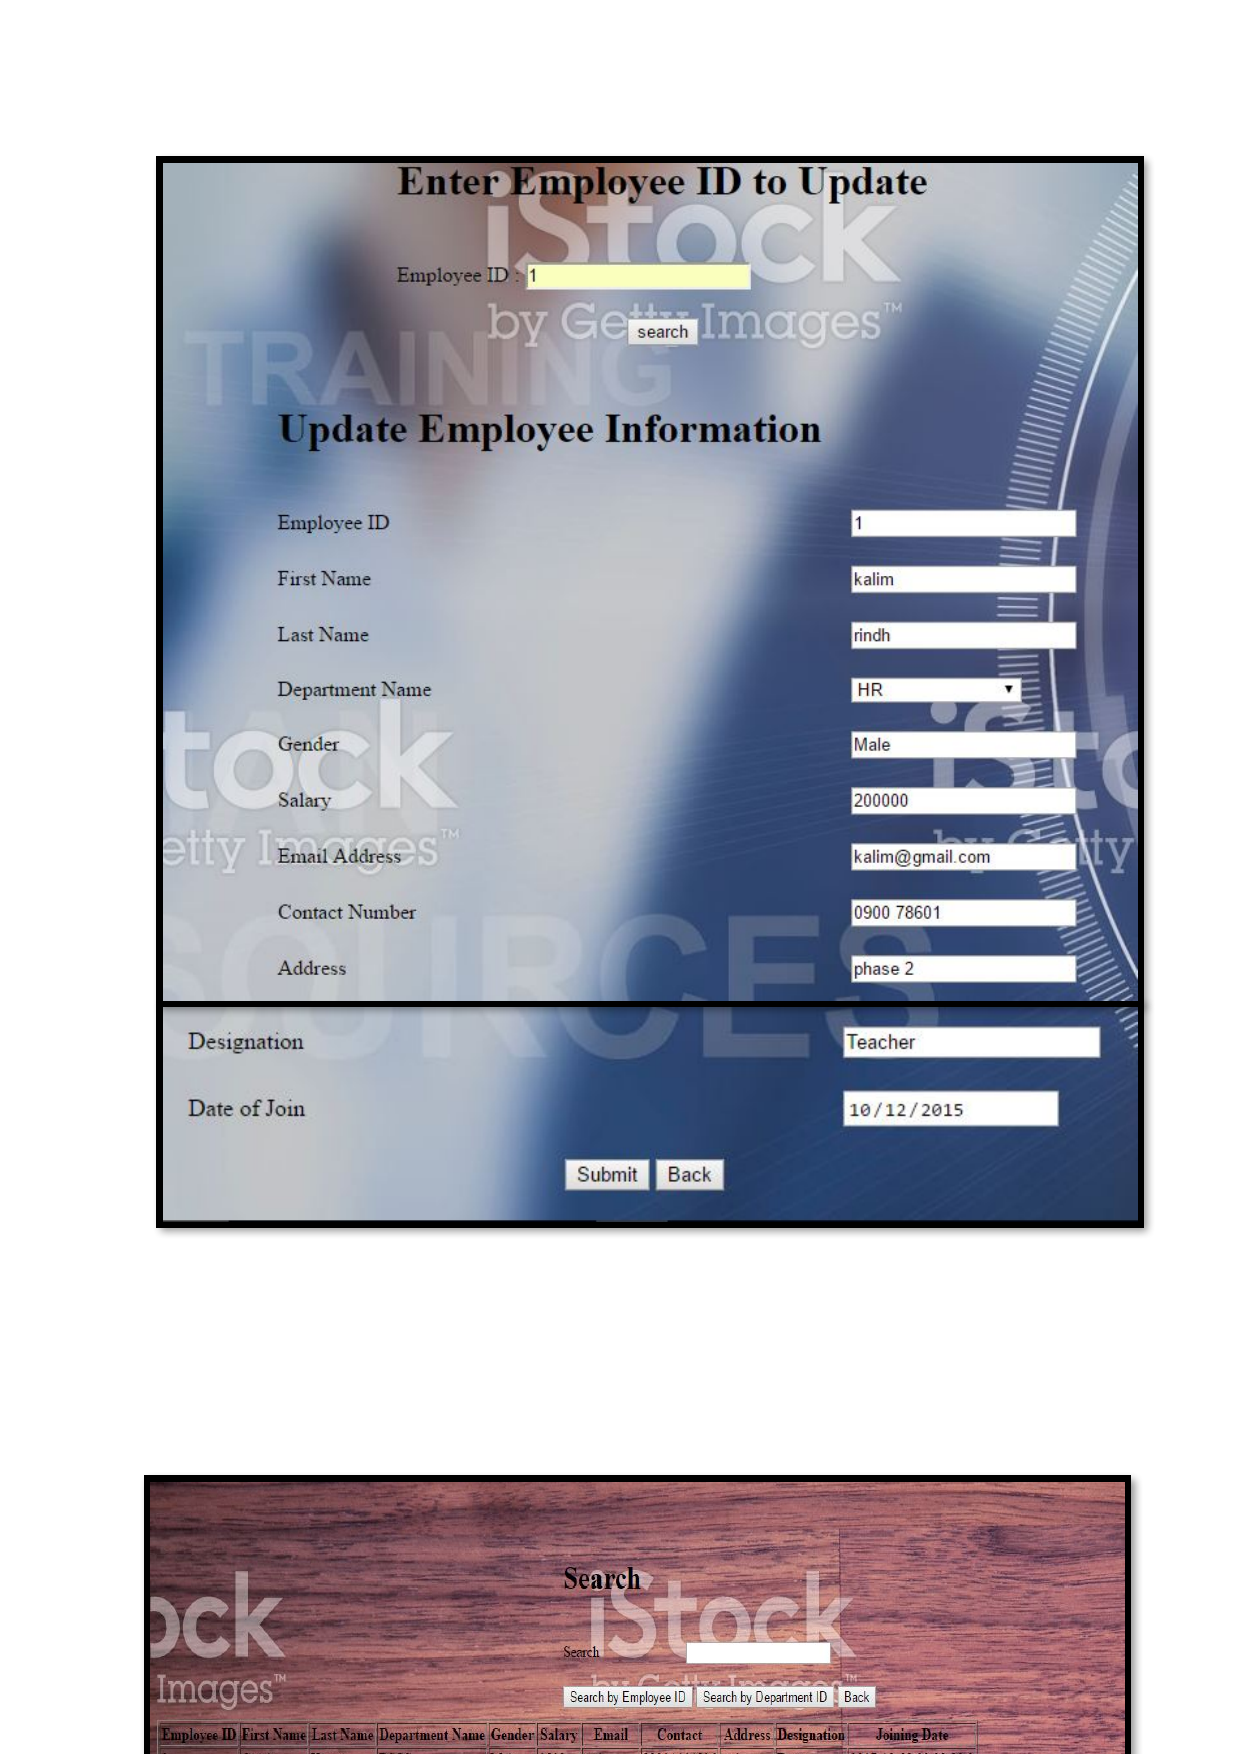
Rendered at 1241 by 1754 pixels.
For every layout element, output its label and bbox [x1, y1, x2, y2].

picture [150, 1482, 1125, 1754]
picture [163, 1007, 1138, 1222]
picture [163, 163, 1138, 1001]
